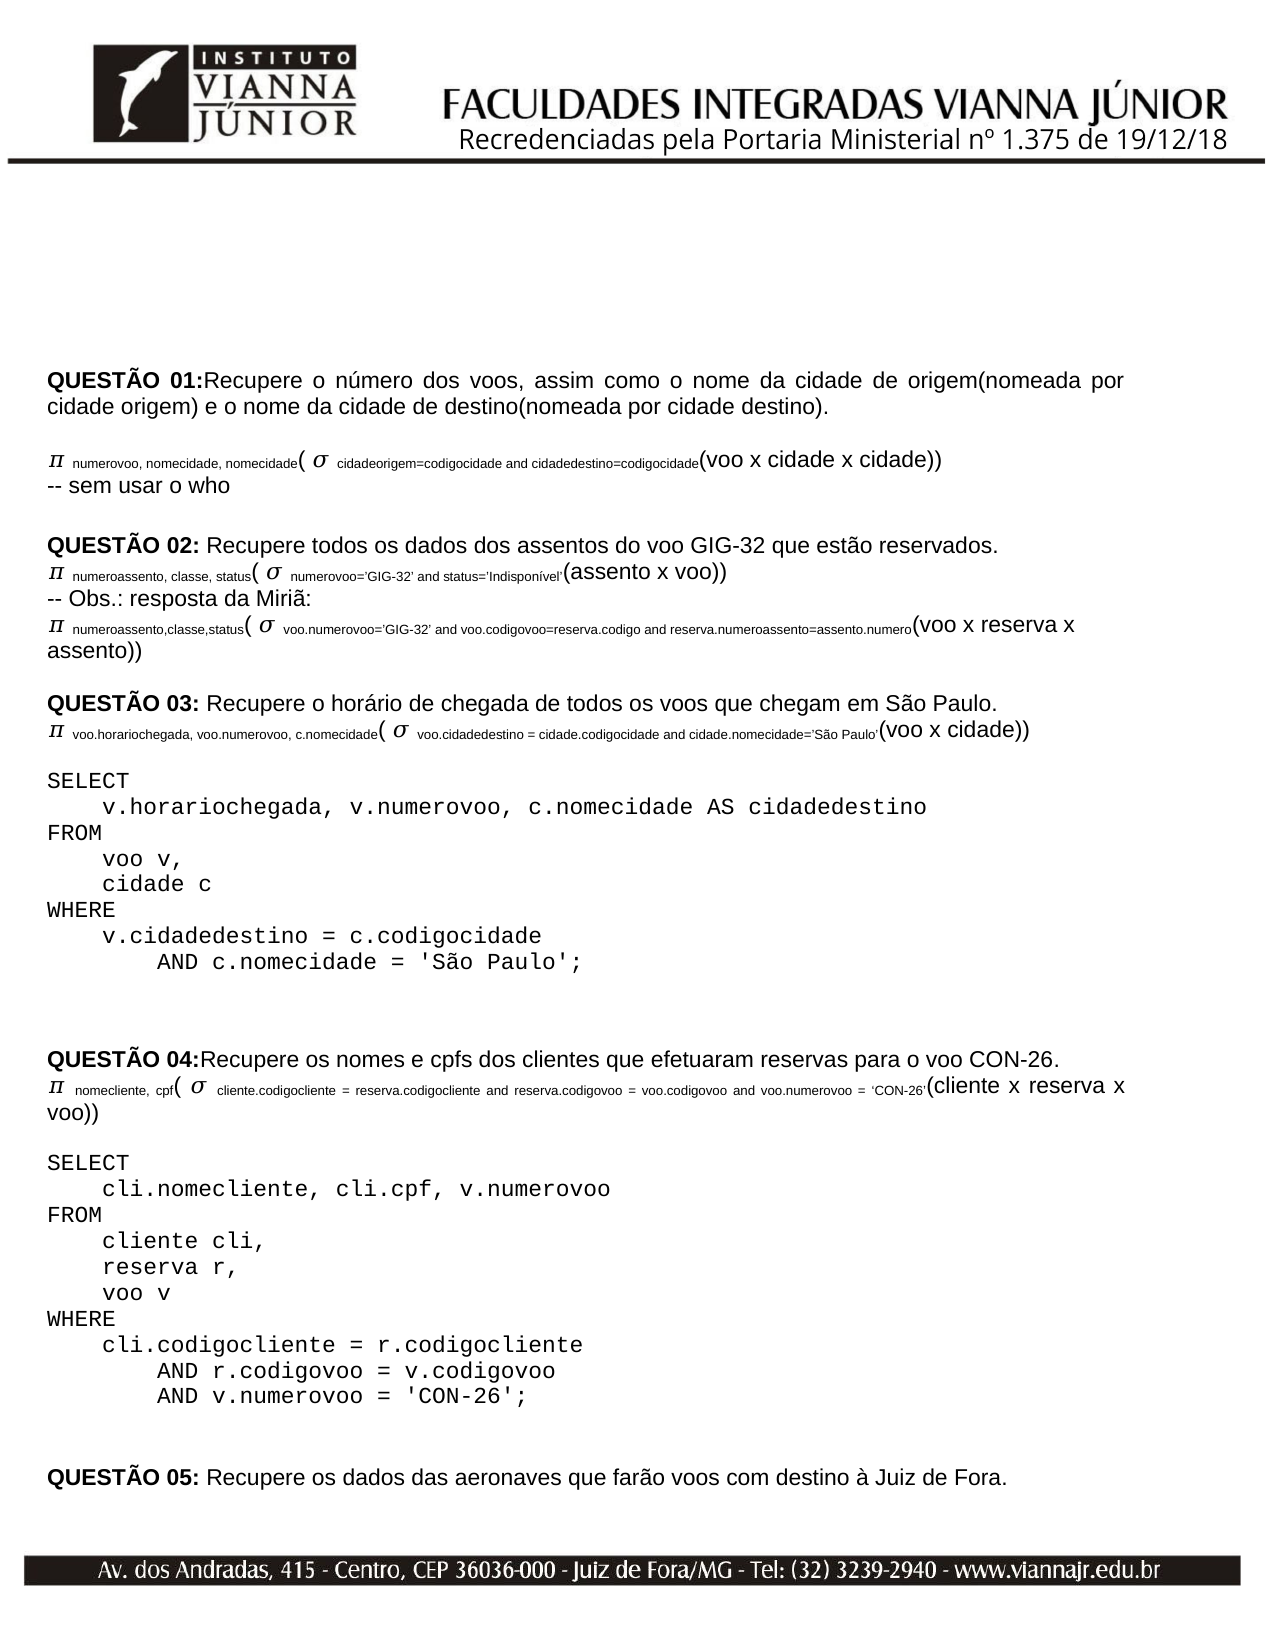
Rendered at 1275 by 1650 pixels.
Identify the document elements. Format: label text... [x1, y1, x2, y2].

text AND v.numerovoo = 'CON-26'; [47, 1385, 1125, 1411]
text cliente cli, [47, 1229, 1125, 1255]
text v.horariochegada, v.numerovoo, c.nomecidade AS cidadedestino [47, 795, 1125, 821]
text WHERE [47, 899, 1125, 925]
text SELECT [47, 1151, 1125, 1177]
text AND c.nomecidade = 'São Paulo'; [47, 951, 1125, 977]
text 𝜋 numeroassento, classe, status( 𝜎 numerovoo=’GIG-32’ and status=’Indisponível’(assento x voo)) [47, 558, 1125, 584]
text FROM [47, 1203, 1125, 1229]
text QUESTÃO 03: Recupere o horário de chegada de todos os voos que chegam em São Paulo. [47, 690, 1125, 716]
text QUESTÃO 04:Recupere os nomes e cpfs dos clientes que efetuaram reservas para o voo CON-26. [47, 1046, 1125, 1072]
text SELECT [47, 769, 1125, 795]
text 𝜋 nomecliente, cpf( 𝜎 cliente.codigocliente = reserva.codigocliente and reserva.codigovoo = voo.codigovoo and voo.numerovoo = ‘CON-26’(cliente x reserva x voo)) [47, 1072, 1125, 1125]
text FROM [47, 821, 1125, 847]
text cli.codigocliente = r.codigocliente [47, 1333, 1125, 1359]
text QUESTÃO 01:Recupere o número dos voos, assim como o nome da cidade de origem(nomeada por cidade origem) e o nome da cidade de destino(nomeada por cidade destino). [47, 367, 1125, 419]
text voo v, [47, 847, 1125, 873]
text cidade c [47, 873, 1125, 899]
text v.cidadedestino = c.codigocidade [47, 925, 1125, 951]
text cli.nomecliente, cli.cpf, v.numerovoo [47, 1177, 1125, 1203]
text -- sem usar o who [47, 472, 1125, 498]
text WHERE [47, 1307, 1125, 1333]
text -- Obs.: resposta da Miriã: [47, 584, 1125, 611]
picture [6, 28, 1266, 164]
text 𝜋 voo.horariochegada, voo.numerovoo, c.nomecidade( 𝜎 voo.cidadedestino = cidade.codigocidade and cidade.nomecidade=’São Paulo’(voo x cidade)) [47, 716, 1125, 743]
text AND r.codigovoo = v.codigovoo [47, 1359, 1125, 1385]
text 𝜋 numerovoo, nomecidade, nomecidade( 𝜎 cidadeorigem=codigocidade and cidadedestino=codigocidade(voo x cidade x cidade)) [47, 446, 1125, 472]
picture [23, 1551, 1241, 1586]
text 𝜋 numeroassento,classe,status( 𝜎 voo.numerovoo=’GIG-32’ and voo.codigovoo=reserva.codigo and reserva.numeroassento=assento.numero(voo x reserva x assento)) [47, 611, 1125, 664]
text QUESTÃO 05: Recupere os dados das aeronaves que farão voos com destino à Juiz de Fora. [47, 1463, 1125, 1490]
text reserva r, [47, 1255, 1125, 1281]
text QUESTÃO 02: Recupere todos os dados dos assentos do voo GIG-32 que estão reservados. [47, 532, 1125, 558]
text voo v [47, 1281, 1125, 1307]
